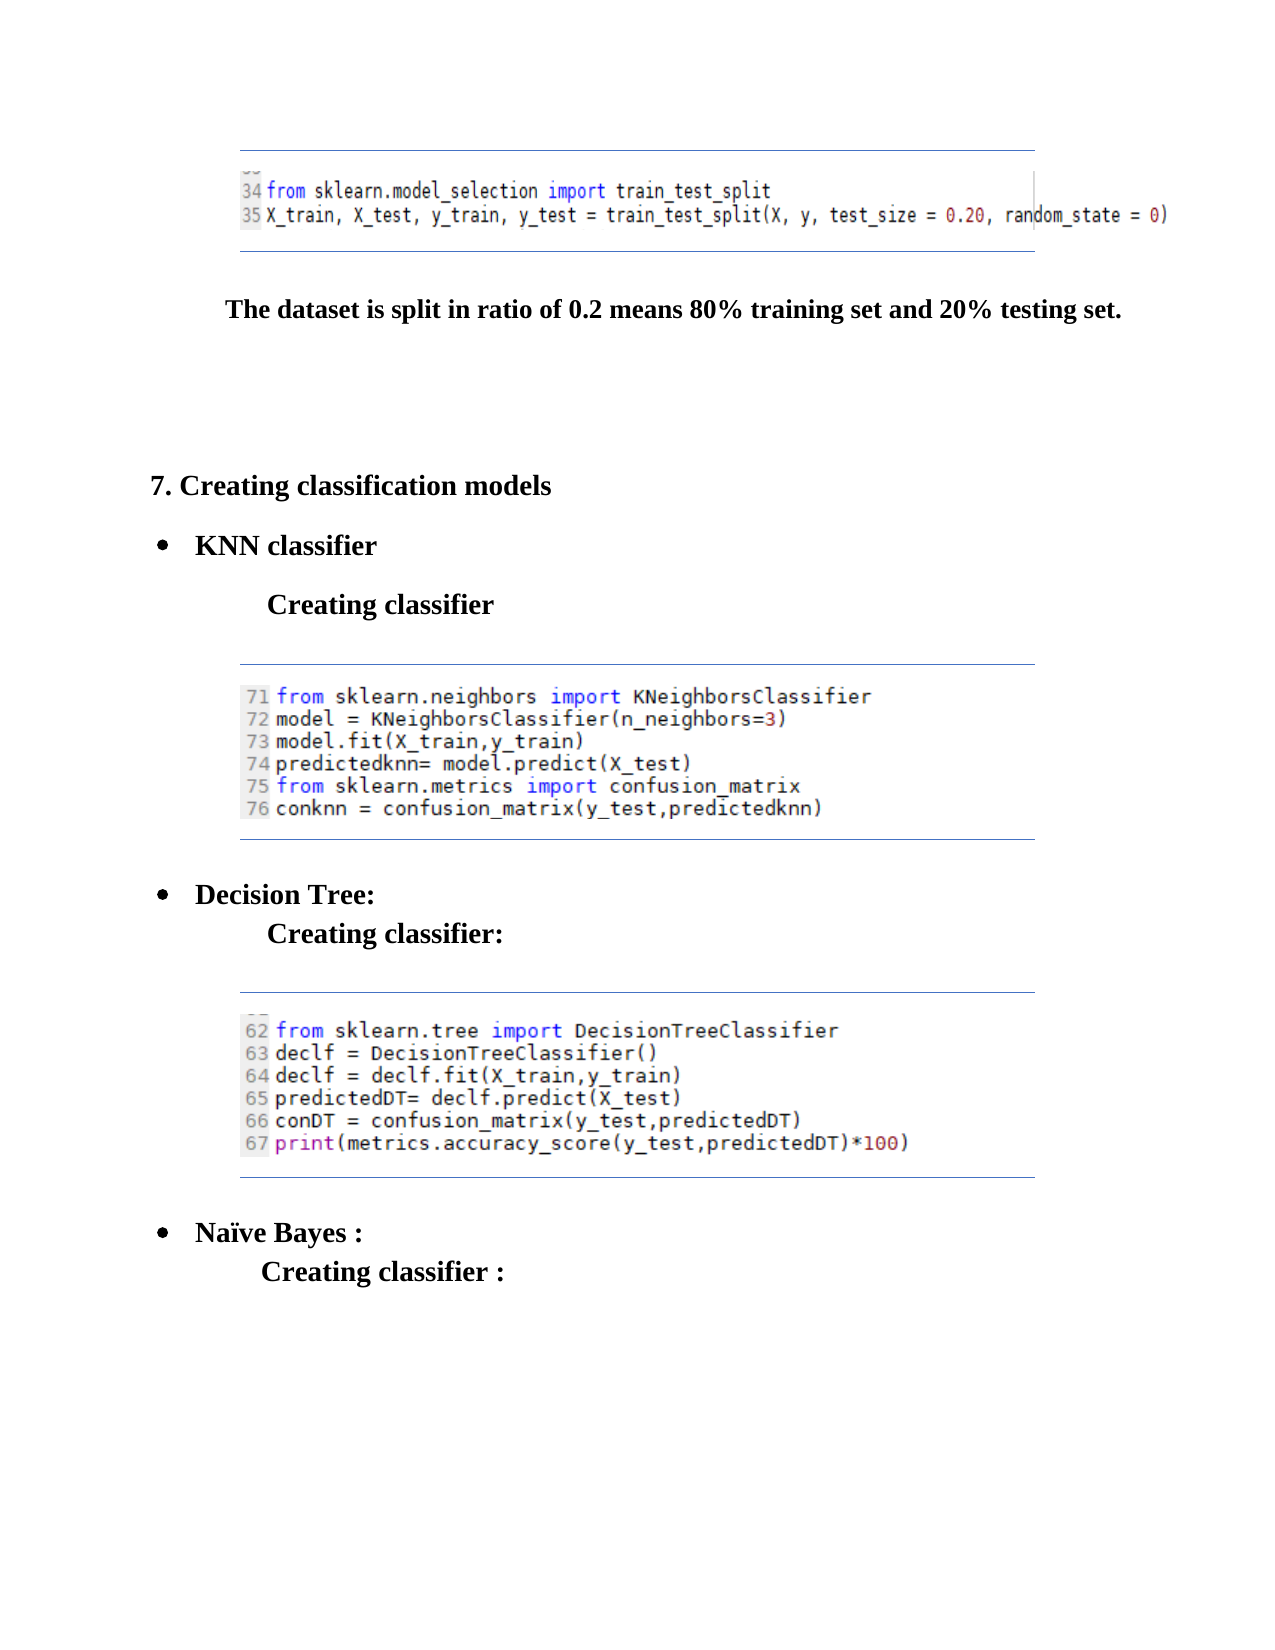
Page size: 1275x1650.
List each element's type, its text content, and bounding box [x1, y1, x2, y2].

picture [240, 1014, 1051, 1157]
list Naïve Bayes : Creating classifier : [157, 1216, 1125, 1288]
text The dataset is split in ratio of 0.2 means 80% training set and 20% testing set. [150, 293, 1125, 324]
list Decision Tree: [157, 877, 1125, 911]
picture [240, 171, 1217, 230]
text 7. Creating classification models [150, 468, 1125, 502]
list Creating classifier: [195, 916, 1125, 950]
list KNN classifier [157, 528, 1125, 562]
picture [240, 685, 962, 819]
text Creating classifier [150, 587, 1125, 621]
